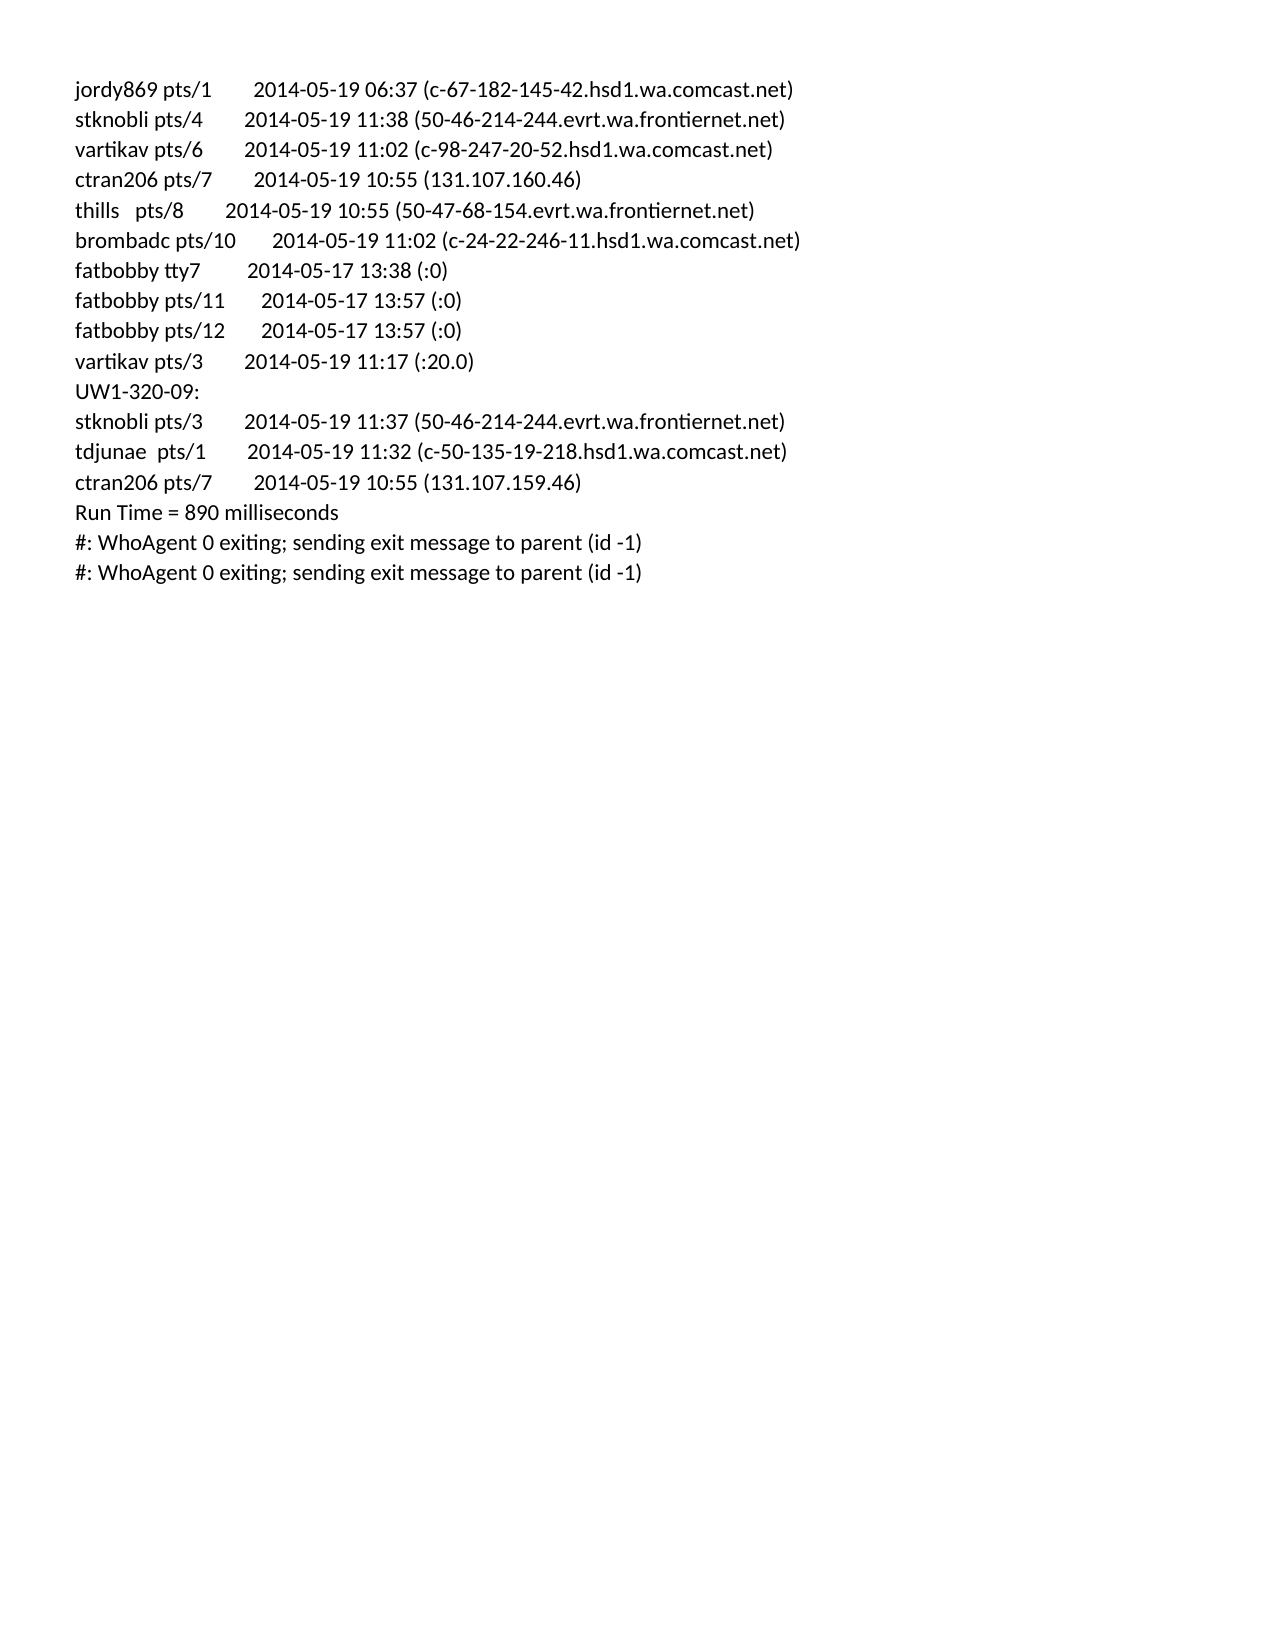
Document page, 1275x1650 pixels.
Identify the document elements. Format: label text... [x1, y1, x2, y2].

text stknobli pts/3 2014-05-19 11:37 (50-46-214-244.evrt.wa.frontiernet.net) [75, 407, 1200, 435]
text thills pts/8 2014-05-19 10:55 (50-47-68-154.evrt.wa.frontiernet.net) [75, 196, 1200, 224]
text ctran206 pts/7 2014-05-19 10:55 (131.107.159.46) [75, 468, 1200, 496]
text Run Time = 890 milliseconds [75, 498, 1200, 526]
text ctran206 pts/7 2014-05-19 10:55 (131.107.160.46) [75, 166, 1200, 194]
text brombadc pts/10 2014-05-19 11:02 (c-24-22-246-11.hsd1.wa.comcast.net) [75, 226, 1200, 254]
text UW1-320-09: [75, 377, 1200, 405]
text fatbobby pts/12 2014-05-17 13:57 (:0) [75, 317, 1200, 345]
text fatbobby tty7 2014-05-17 13:38 (:0) [75, 256, 1200, 284]
text #: WhoAgent 0 exiting; sending exit message to parent (id -1) [75, 528, 1200, 556]
text vartikav pts/6 2014-05-19 11:02 (c-98-247-20-52.hsd1.wa.comcast.net) [75, 135, 1200, 163]
text tdjunae pts/1 2014-05-19 11:32 (c-50-135-19-218.hsd1.wa.comcast.net) [75, 437, 1200, 466]
text fatbobby pts/11 2014-05-17 13:57 (:0) [75, 286, 1200, 314]
text vartikav pts/3 2014-05-19 11:17 (:20.0) [75, 347, 1200, 375]
text stknobli pts/4 2014-05-19 11:38 (50-46-214-244.evrt.wa.frontiernet.net) [75, 105, 1200, 133]
text #: WhoAgent 0 exiting; sending exit message to parent (id -1) [75, 558, 1200, 586]
text jordy869 pts/1 2014-05-19 06:37 (c-67-182-145-42.hsd1.wa.comcast.net) [75, 75, 1200, 103]
